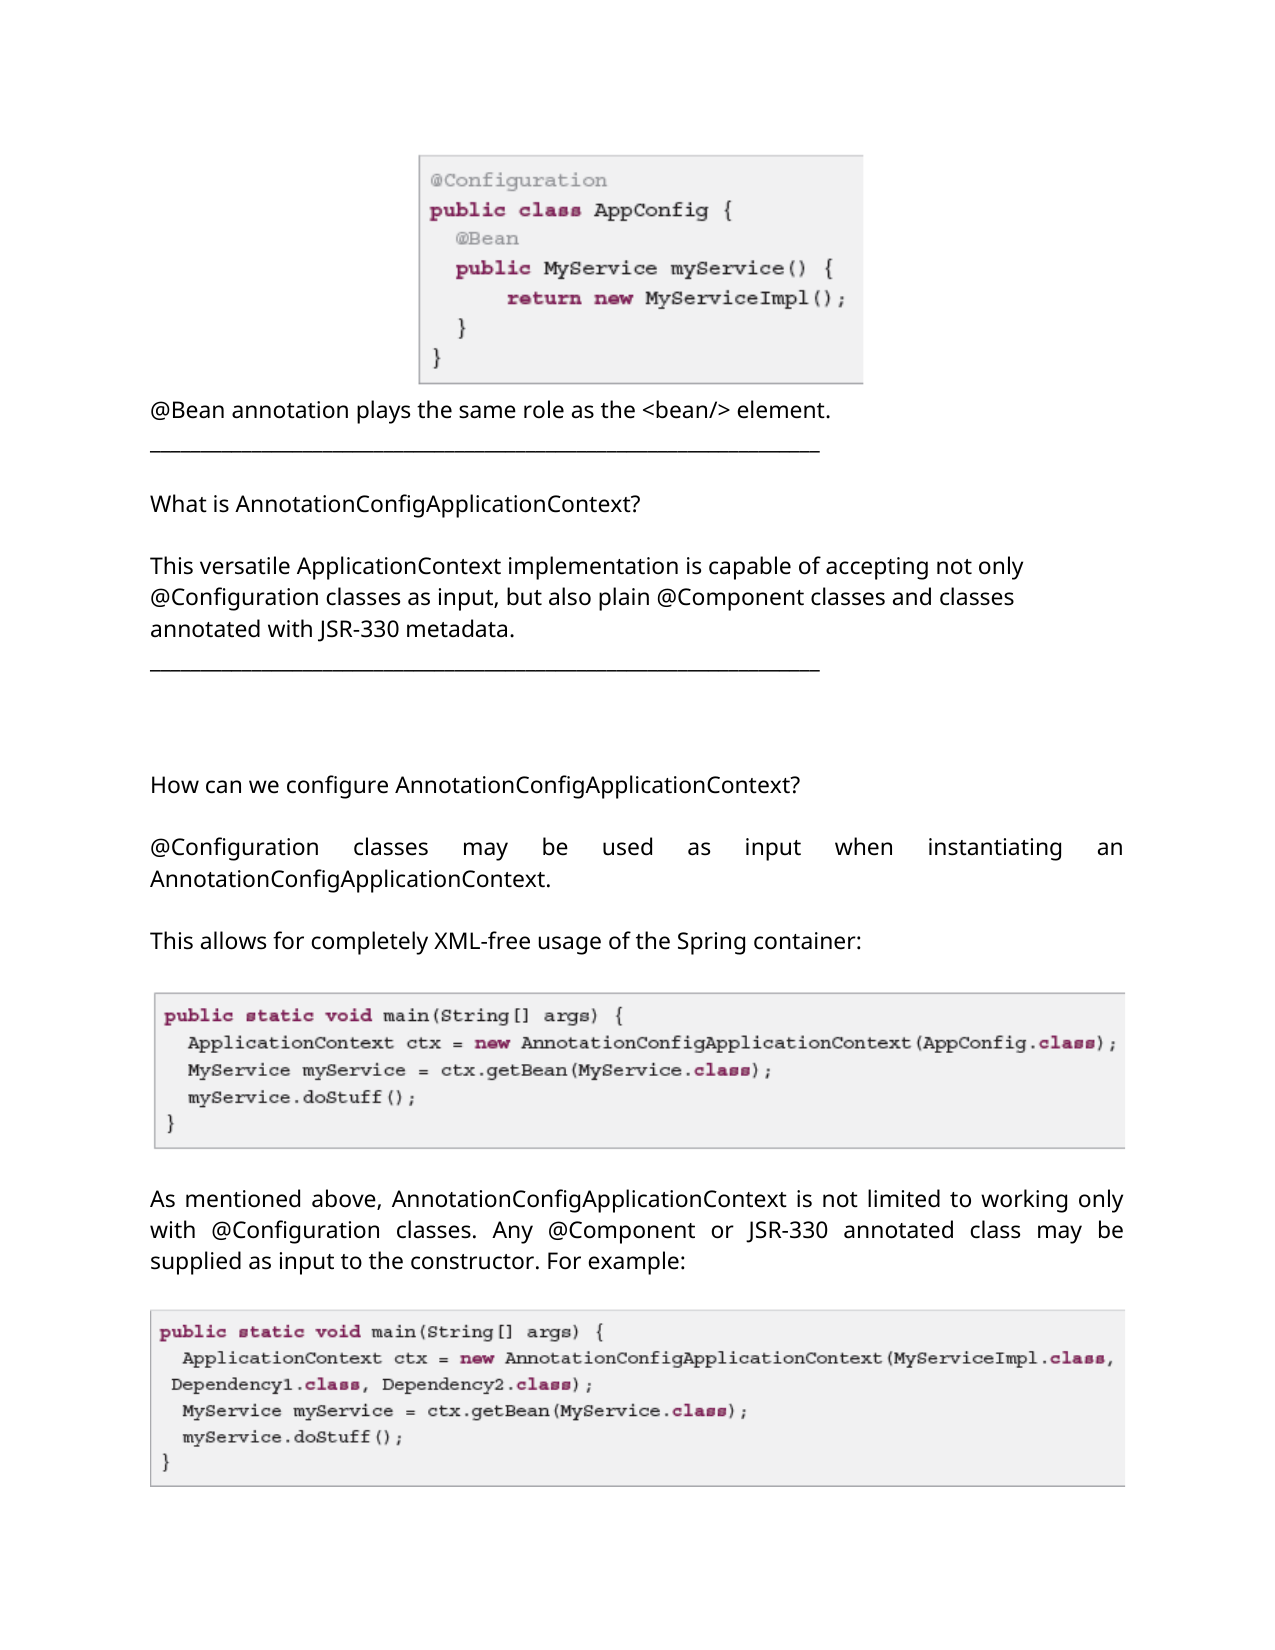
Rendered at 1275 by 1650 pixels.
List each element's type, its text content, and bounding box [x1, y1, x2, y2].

text __________________________________________________________________ [150, 425, 1125, 456]
picture [150, 987, 1125, 1152]
picture [150, 1307, 1125, 1487]
text @Configuration classes may be used as input when instantiating an AnnotationConfigApplicationContext. [150, 831, 1125, 894]
picture [411, 150, 864, 394]
text @Bean annotation plays the same role as the <bean/> element. [150, 394, 1125, 425]
text This allows for completely XML-free usage of the Spring container: [150, 925, 1125, 956]
text What is AnnotationConfigApplicationContext? [150, 487, 1125, 519]
text __________________________________________________________________ [150, 644, 1125, 675]
text As mentioned above, AnnotationConfigApplicationContext is not limited to working only with @Configuration classes. Any @Component or JSR-330 annotated class may be supplied as input to the constructor. For example: [150, 1182, 1125, 1276]
text How can we configure AnnotationConfigApplicationContext? [150, 769, 1125, 800]
text This versatile ApplicationContext implementation is capable of accepting not only @Configuration classes as input, but also plain @Component classes and classes annotated with JSR-330 metadata. [150, 550, 1125, 644]
